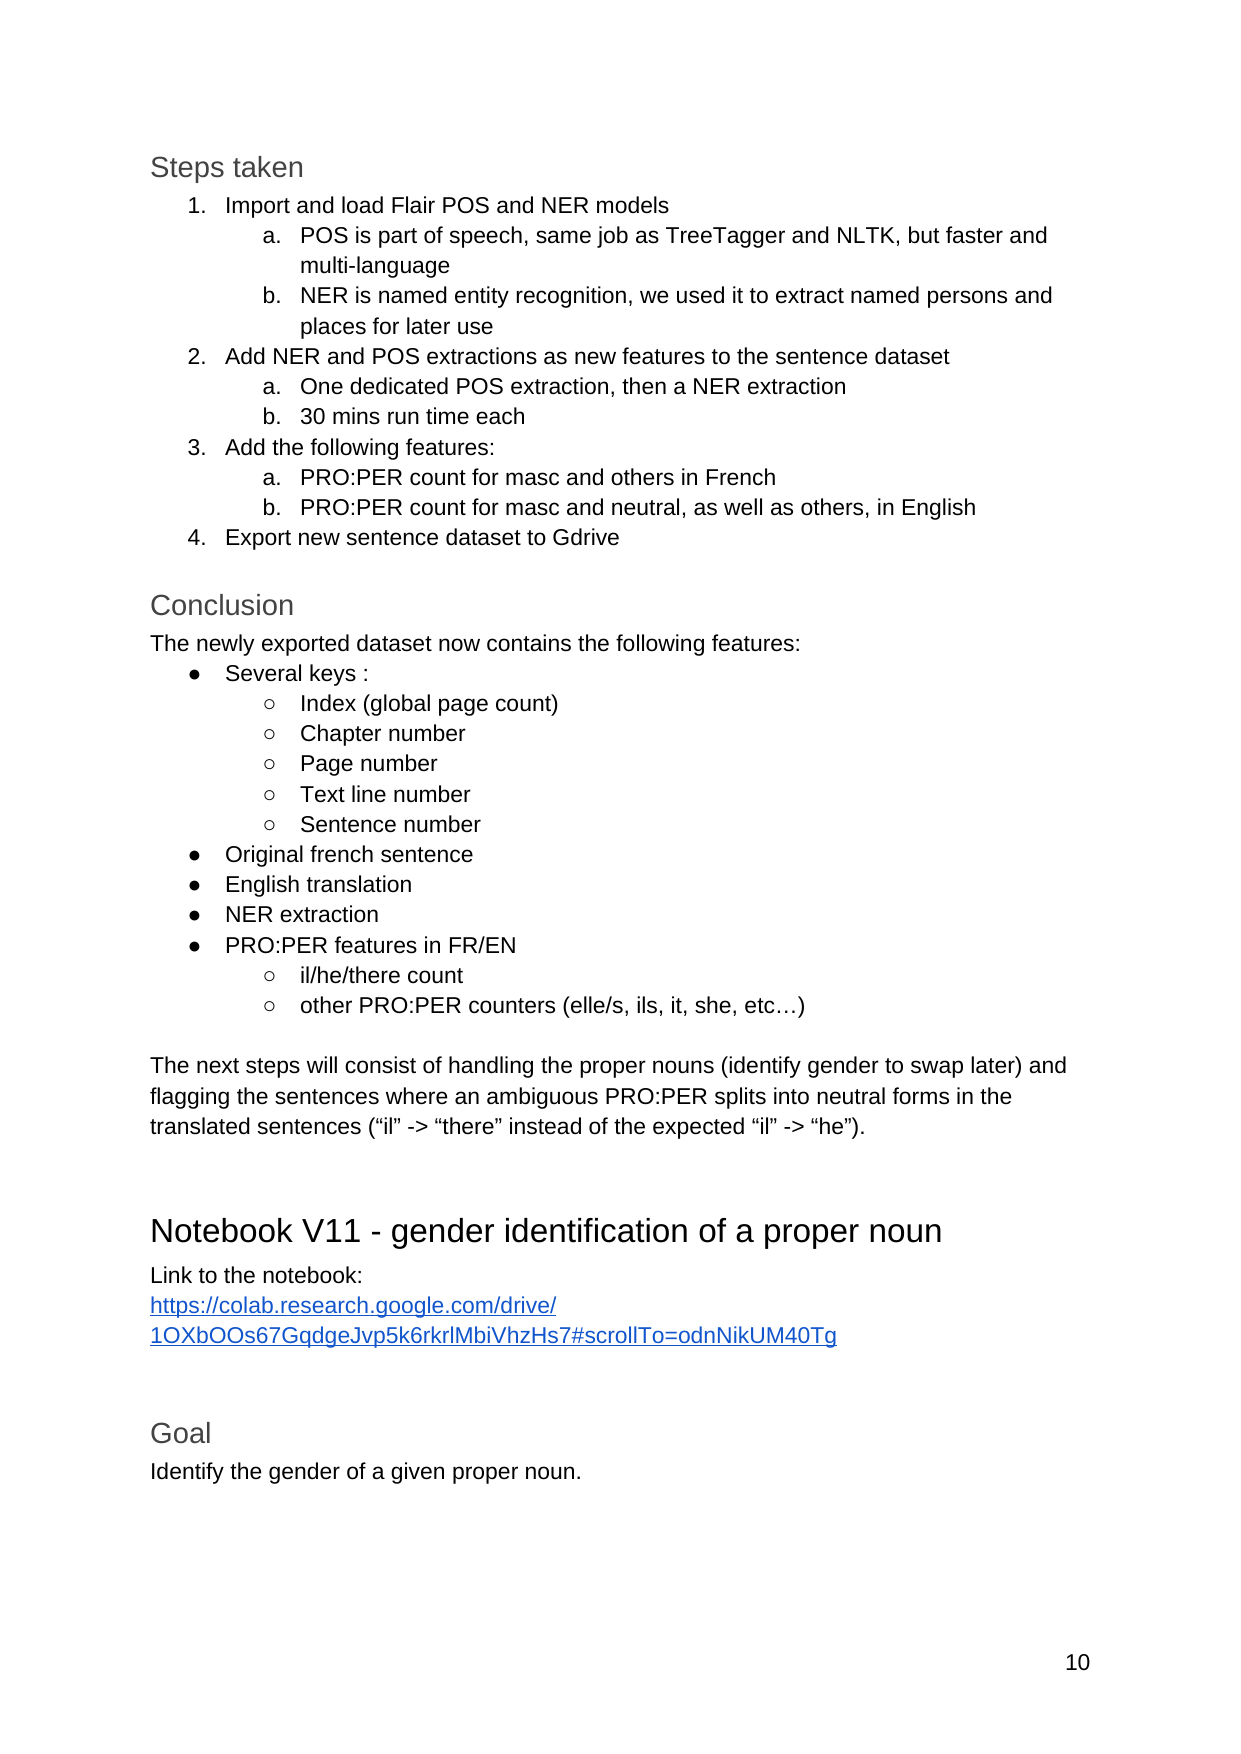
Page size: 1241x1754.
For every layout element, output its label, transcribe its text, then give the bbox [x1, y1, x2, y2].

list NER is named entity recognition, we used it to extract named persons and places for later use [262, 282, 1090, 339]
list Import and load Flair POS and NER models [187, 192, 1090, 218]
list Sentence number [262, 811, 1090, 837]
list PRO:PER count for masc and neutral, as well as others, in English [262, 494, 1090, 520]
subtitle Conclusion [150, 588, 1090, 621]
list 30 mins run time each [262, 403, 1090, 430]
text The newly exported dataset now contains the following features: [150, 629, 1090, 656]
list POS is part of speech, same job as TreeTagger and NLTK, but faster and multi-language [262, 222, 1090, 279]
list Index (global page count) [262, 690, 1090, 716]
list other PRO:PER counters (elle/s, ils, it, she, etc…) [262, 992, 1090, 1018]
list Add the following features: [187, 433, 1090, 460]
text Identify the gender of a given proper noun. [150, 1458, 1090, 1484]
list il/he/there count [262, 962, 1090, 988]
subtitle Goal [150, 1416, 1090, 1449]
list Chapter number [262, 720, 1090, 747]
list Page number [262, 750, 1090, 777]
text The next steps will consist of handling the proper nouns (identify gender to swap later) and flagging the sentences where an ambiguous PRO:PER splits into neutral forms in the translated sentences (“il” -> “there” instead of the expected “il” -> “he”). [150, 1052, 1090, 1139]
list Several keys : [187, 660, 1090, 686]
list PRO:PER count for masc and others in French [262, 464, 1090, 490]
text Link to the notebook: [150, 1262, 1090, 1288]
list Text line number [262, 781, 1090, 807]
text https://colab.research.google.com/drive/1OXbOOs67GqdgeJvp5k6rkrlMbiVhzHs7#scrollTo=odnNikUM40Tg [150, 1292, 1090, 1348]
list English translation [187, 871, 1090, 898]
list Add NER and POS extractions as new features to the sentence dataset [187, 343, 1090, 369]
list NER extraction [187, 901, 1090, 928]
subtitle Notebook V11 - gender identification of a proper noun [150, 1211, 1090, 1249]
list Original french sentence [187, 841, 1090, 867]
list PRO:PER features in FR/EN [187, 932, 1090, 958]
subtitle Steps taken [150, 150, 1090, 183]
list Export new sentence dataset to Gdrive [187, 524, 1090, 551]
list One dedicated POS extraction, then a NER extraction [262, 373, 1090, 399]
